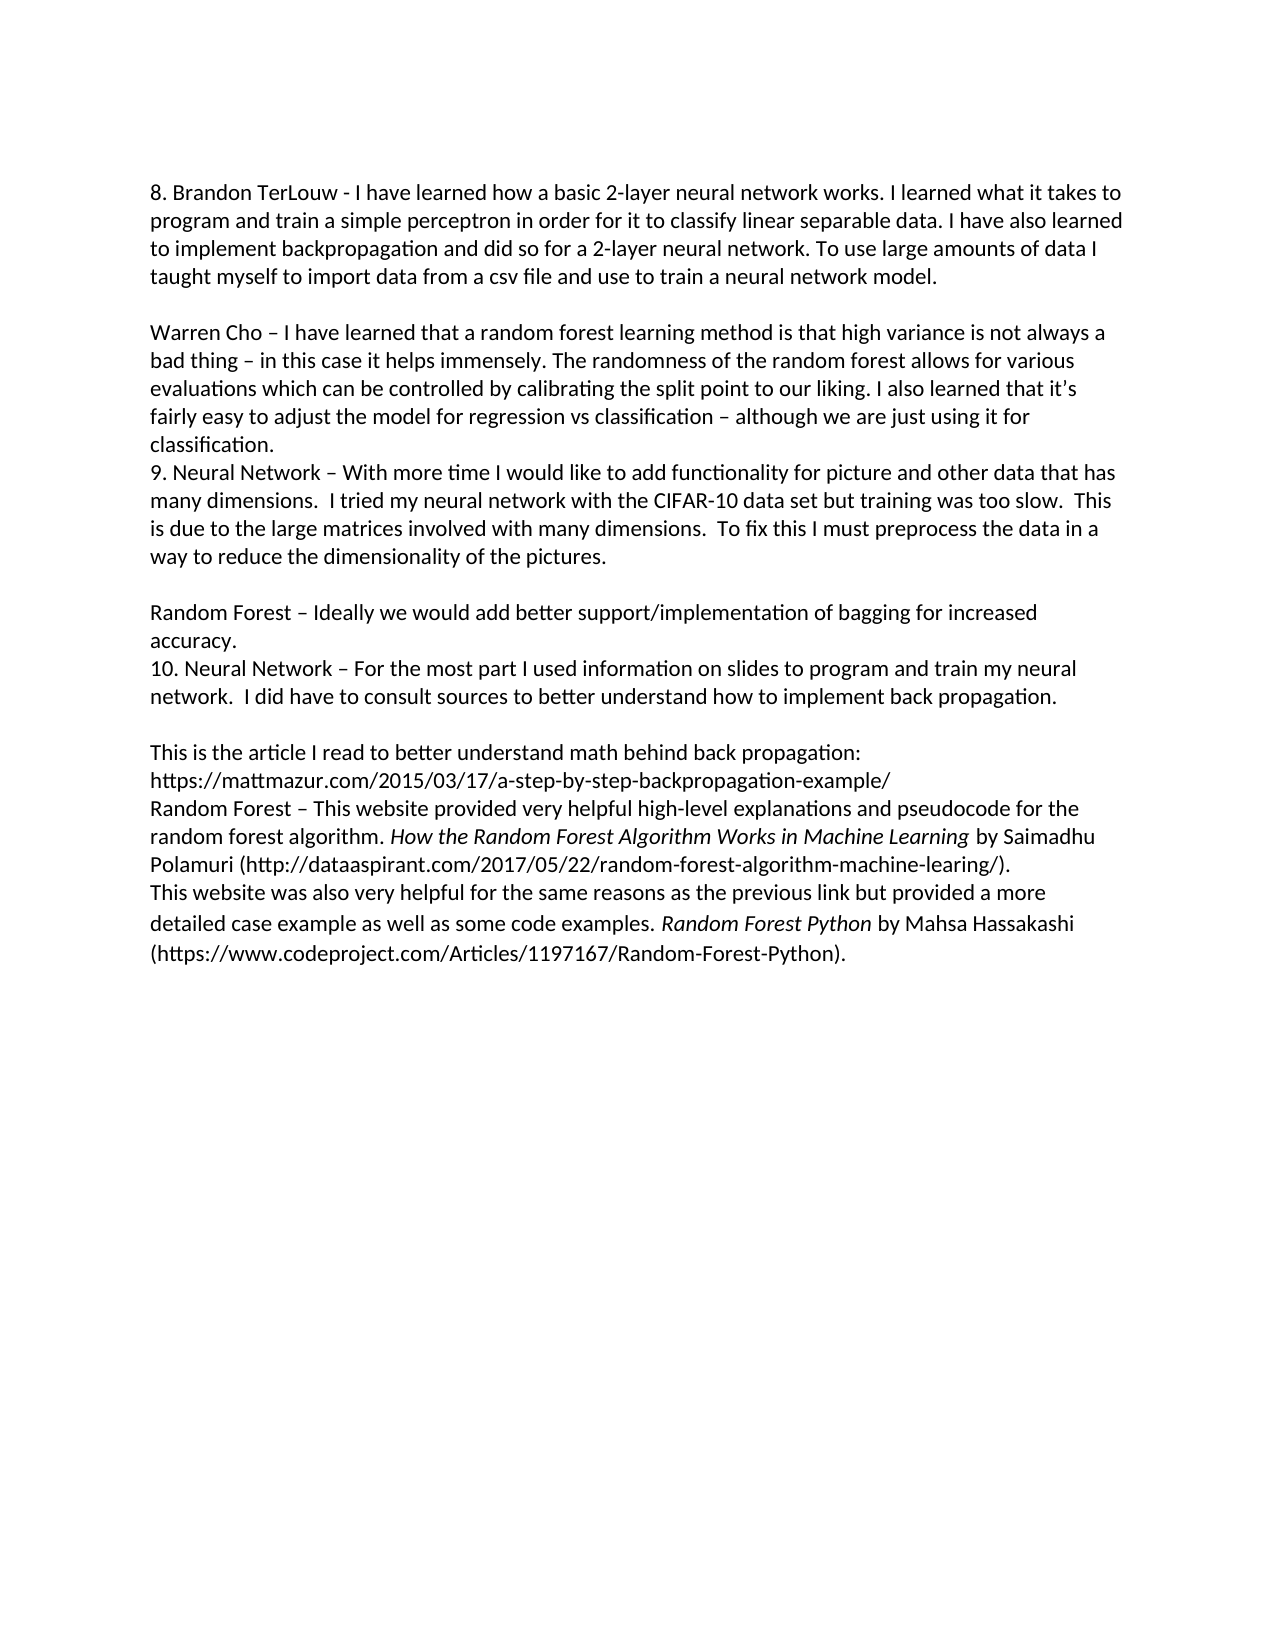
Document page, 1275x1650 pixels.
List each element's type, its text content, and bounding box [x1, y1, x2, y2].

text https://mattmazur.com/2015/03/17/a-step-by-step-backpropagation-example/ [150, 766, 1125, 794]
text 8. Brandon TerLouw - I have learned how a basic 2-layer neural network works. I learned what it takes to program and train a simple perceptron in order for it to classify linear separable data. I have also learned to implement backpropagation and did so for a 2-layer neural network. To use large amounts of data I taught myself to import data from a csv file and use to train a neural network model. [150, 178, 1125, 290]
text This website was also very helpful for the same reasons as the previous link but provided a more detailed case example as well as some code examples. Random Forest Python by Mahsa Hassakashi (https://www.codeproject.com/Articles/1197167/Random-Forest-Python). [150, 878, 1125, 967]
text Warren Cho – I have learned that a random forest learning method is that high variance is not always a bad thing – in this case it helps immensely. The randomness of the random forest allows for various evaluations which can be controlled by calibrating the split point to our liking. I also learned that it’s fairly easy to adjust the model for regression vs classification – although we are just using it for classification. [150, 318, 1125, 458]
text This is the article I read to better understand math behind back propagation: [150, 738, 1125, 766]
text Random Forest – This website provided very helpful high-level explanations and pseudocode for the random forest algorithm. How the Random Forest Algorithm Works in Machine Learning by Saimadhu Polamuri (http://dataaspirant.com/2017/05/22/random-forest-algorithm-machine-learing/). [150, 794, 1125, 878]
text 9. Neural Network – With more time I would like to add functionality for picture and other data that has many dimensions. I tried my neural network with the CIFAR-10 data set but training was too slow. This is due to the large matrices involved with many dimensions. To fix this I must preprocess the data in a way to reduce the dimensionality of the pictures. [150, 458, 1125, 570]
text 10. Neural Network – For the most part I used information on slides to program and train my neural network. I did have to consult sources to better understand how to implement back propagation. [150, 654, 1125, 710]
text Random Forest – Ideally we would add better support/implementation of bagging for increased accuracy. [150, 598, 1125, 654]
